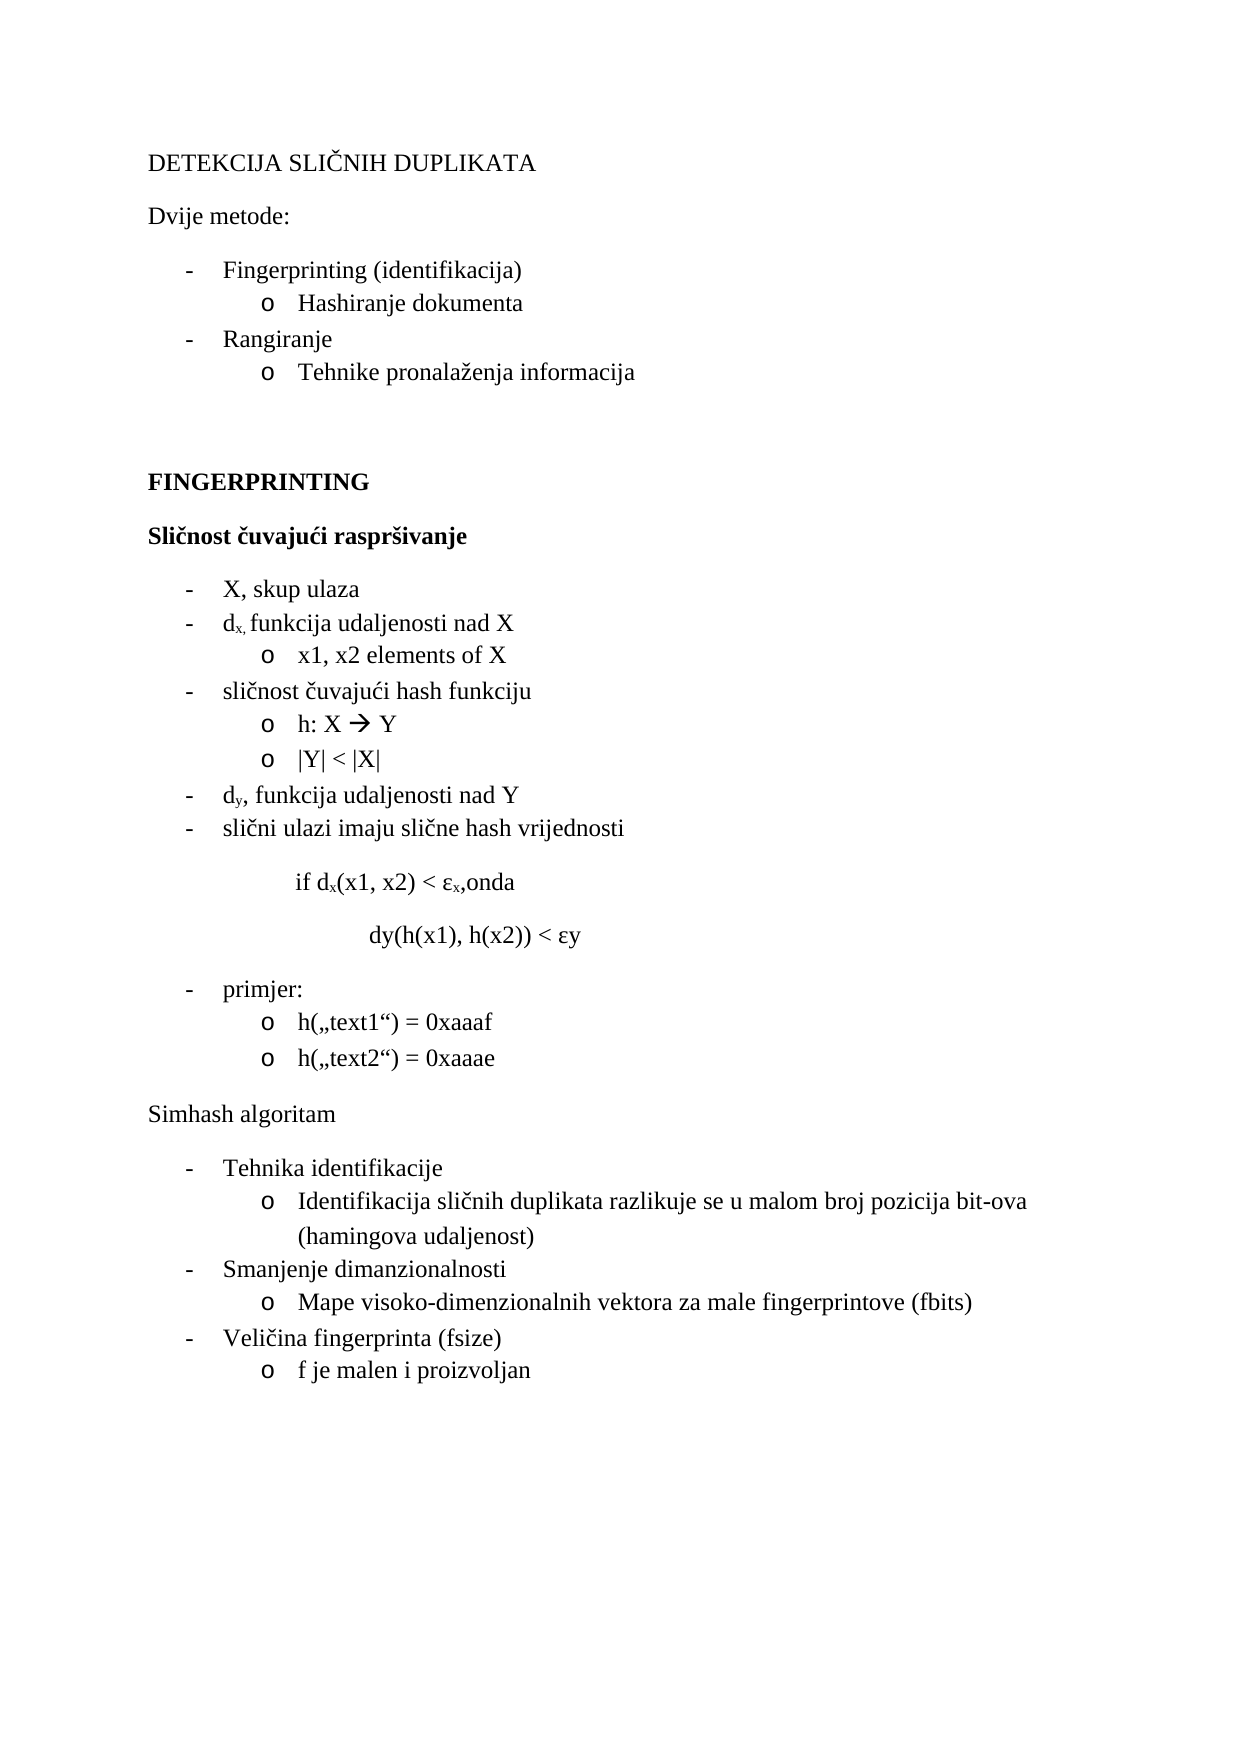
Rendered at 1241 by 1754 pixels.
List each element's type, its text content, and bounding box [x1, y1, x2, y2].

text Simhash algoritam [148, 1099, 1093, 1128]
list Veličina fingerprinta (fsize) [185, 1323, 1093, 1351]
list Hashiranje dokumenta [260, 288, 1093, 319]
text Dvije metode: [148, 201, 1093, 230]
list dy, funkcija udaljenosti nad Y [185, 780, 1093, 809]
list Identifikacija sličnih duplikata razlikuje se u malom broj pozicija bit-ova (hamingova udaljenost) [260, 1186, 1093, 1250]
list slični ulazi imaju slične hash vrijednosti [185, 813, 1093, 842]
text Sličnost čuvajući raspršivanje [148, 521, 1093, 549]
text DETEKCIJA SLIČNIH DUPLIKATA [148, 148, 1093, 176]
list h: X Y [260, 709, 1093, 740]
list Smanjenje dimanzionalnosti [185, 1254, 1093, 1283]
list Fingerprinting (identifikacija) [185, 255, 1093, 284]
list |Y| < |X| [260, 744, 1093, 775]
list Mape visoko-dimenzionalnih vektora za male fingerprintove (fbits) [260, 1287, 1093, 1318]
list sličnost čuvajući hash funkciju [185, 676, 1093, 705]
text if dx(x1, x2) < εx,onda [295, 867, 1093, 896]
list Rangiranje [185, 324, 1093, 352]
list X, skup ulaza [185, 574, 1093, 603]
list x1, x2 elements of X [260, 641, 1093, 671]
list dx, funkcija udaljenosti nad X [185, 608, 1093, 636]
list primjer: [185, 974, 1093, 1003]
text FINGERPRINTING [148, 467, 1093, 496]
list Tehnike pronalaženja informacija [260, 357, 1093, 388]
list h(„text2“) = 0xaaae [260, 1043, 1093, 1074]
list h(„text1“) = 0xaaaf [260, 1007, 1093, 1038]
list Tehnika identifikacije [185, 1153, 1093, 1182]
list f je malen i proizvoljan [260, 1356, 1093, 1386]
text dy(h(x1), h(x2)) < εy [295, 921, 1093, 949]
